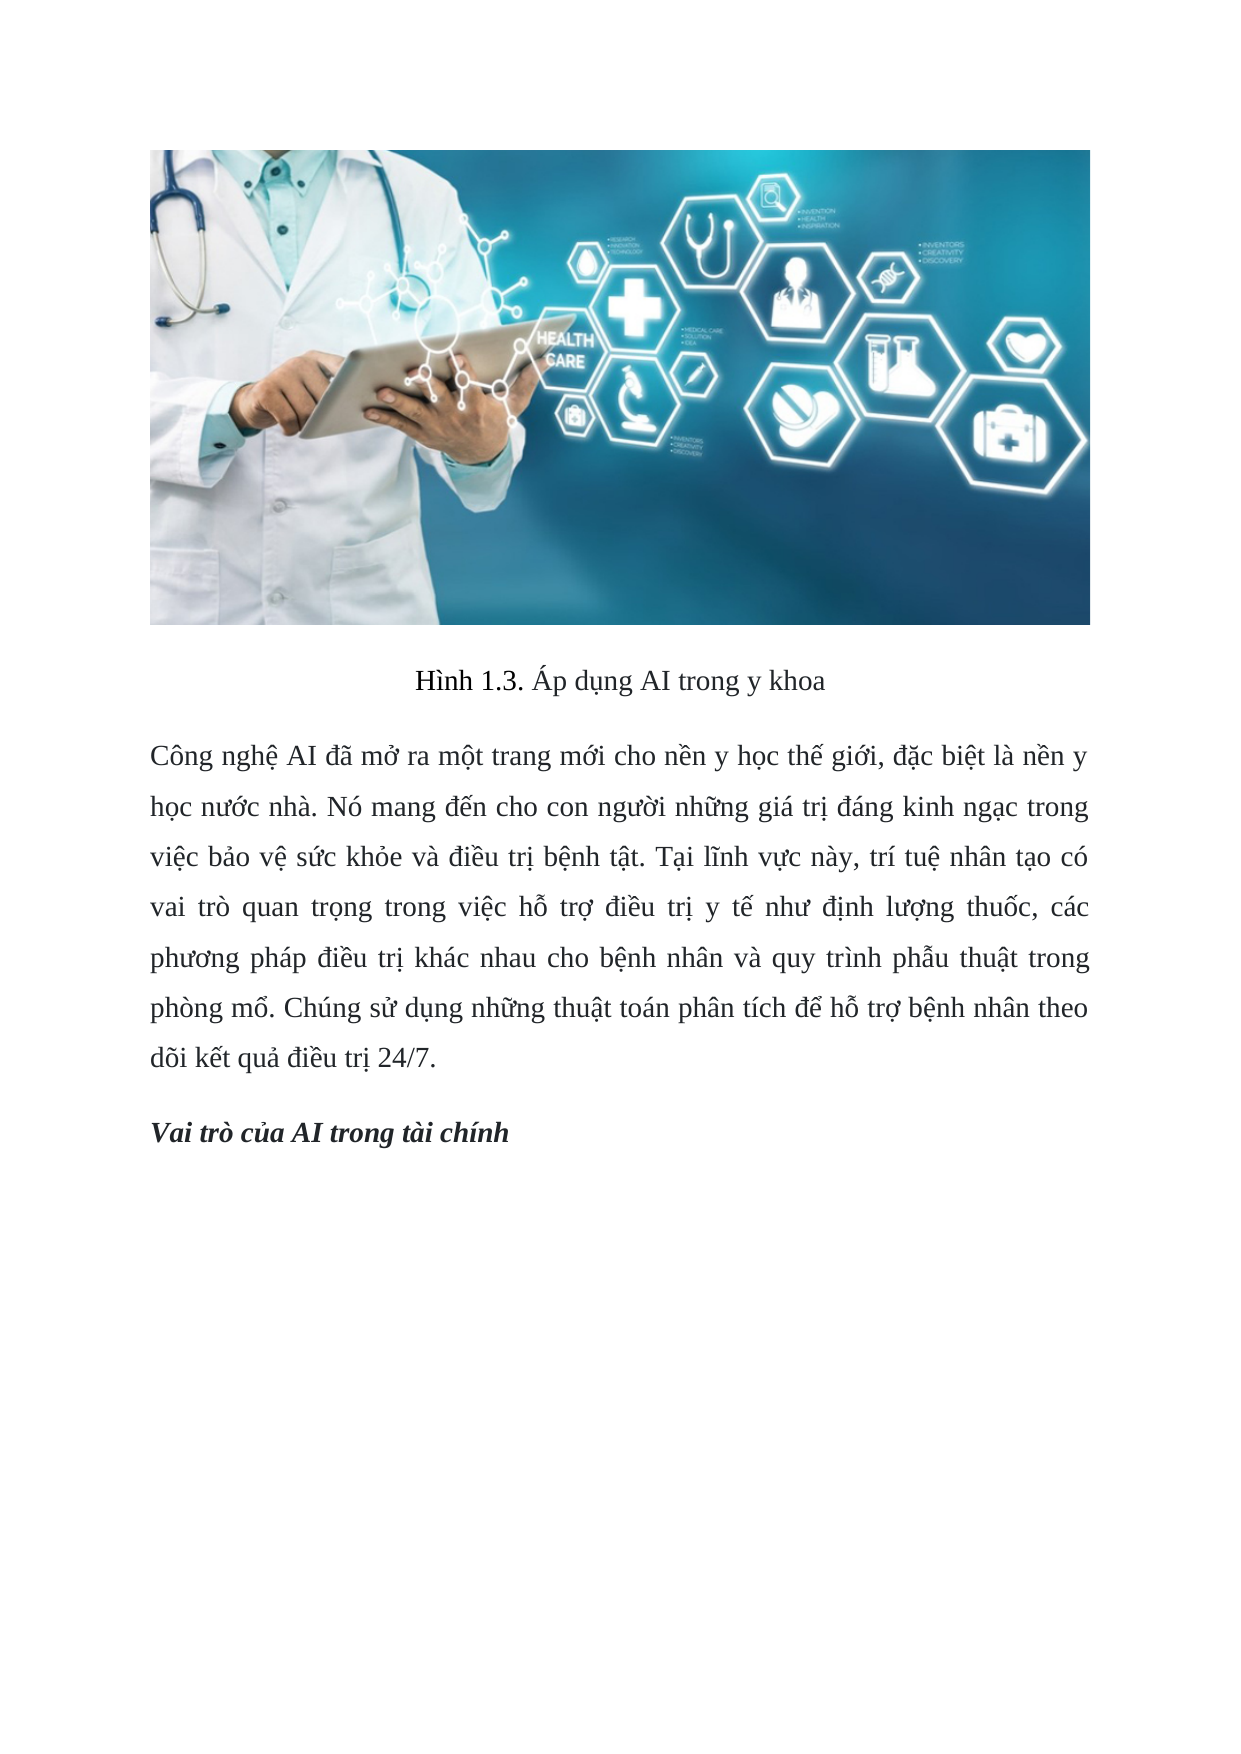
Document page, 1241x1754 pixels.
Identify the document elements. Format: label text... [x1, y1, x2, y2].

picture [150, 150, 1091, 625]
subtitle Hình 1.3. Áp dụng AI trong y khoa [150, 663, 1090, 697]
subtitle Vai trò của AI trong tài chính [150, 1116, 1090, 1149]
text Công nghệ AI đã mở ra một trang mới cho nền y học thế giới, đặc biệt là nền y học nước nhà. Nó mang đến cho con người những giá trị đáng kinh ngạc trong việc bảo vệ sức khỏe và điều trị bệnh tật. Tại lĩnh vực này, trí tuệ nhân tạo có vai trò quan trọng trong việc hỗ trợ điều trị y tế như định lượng thuốc, các phương pháp điều trị khác nhau cho bệnh nhân và quy trình phẫu thuật trong phòng mổ. Chúng sử dụng những thuật toán phân tích để hỗ trợ bệnh nhân theo dõi kết quả điều trị 24/7. [150, 738, 1090, 1074]
